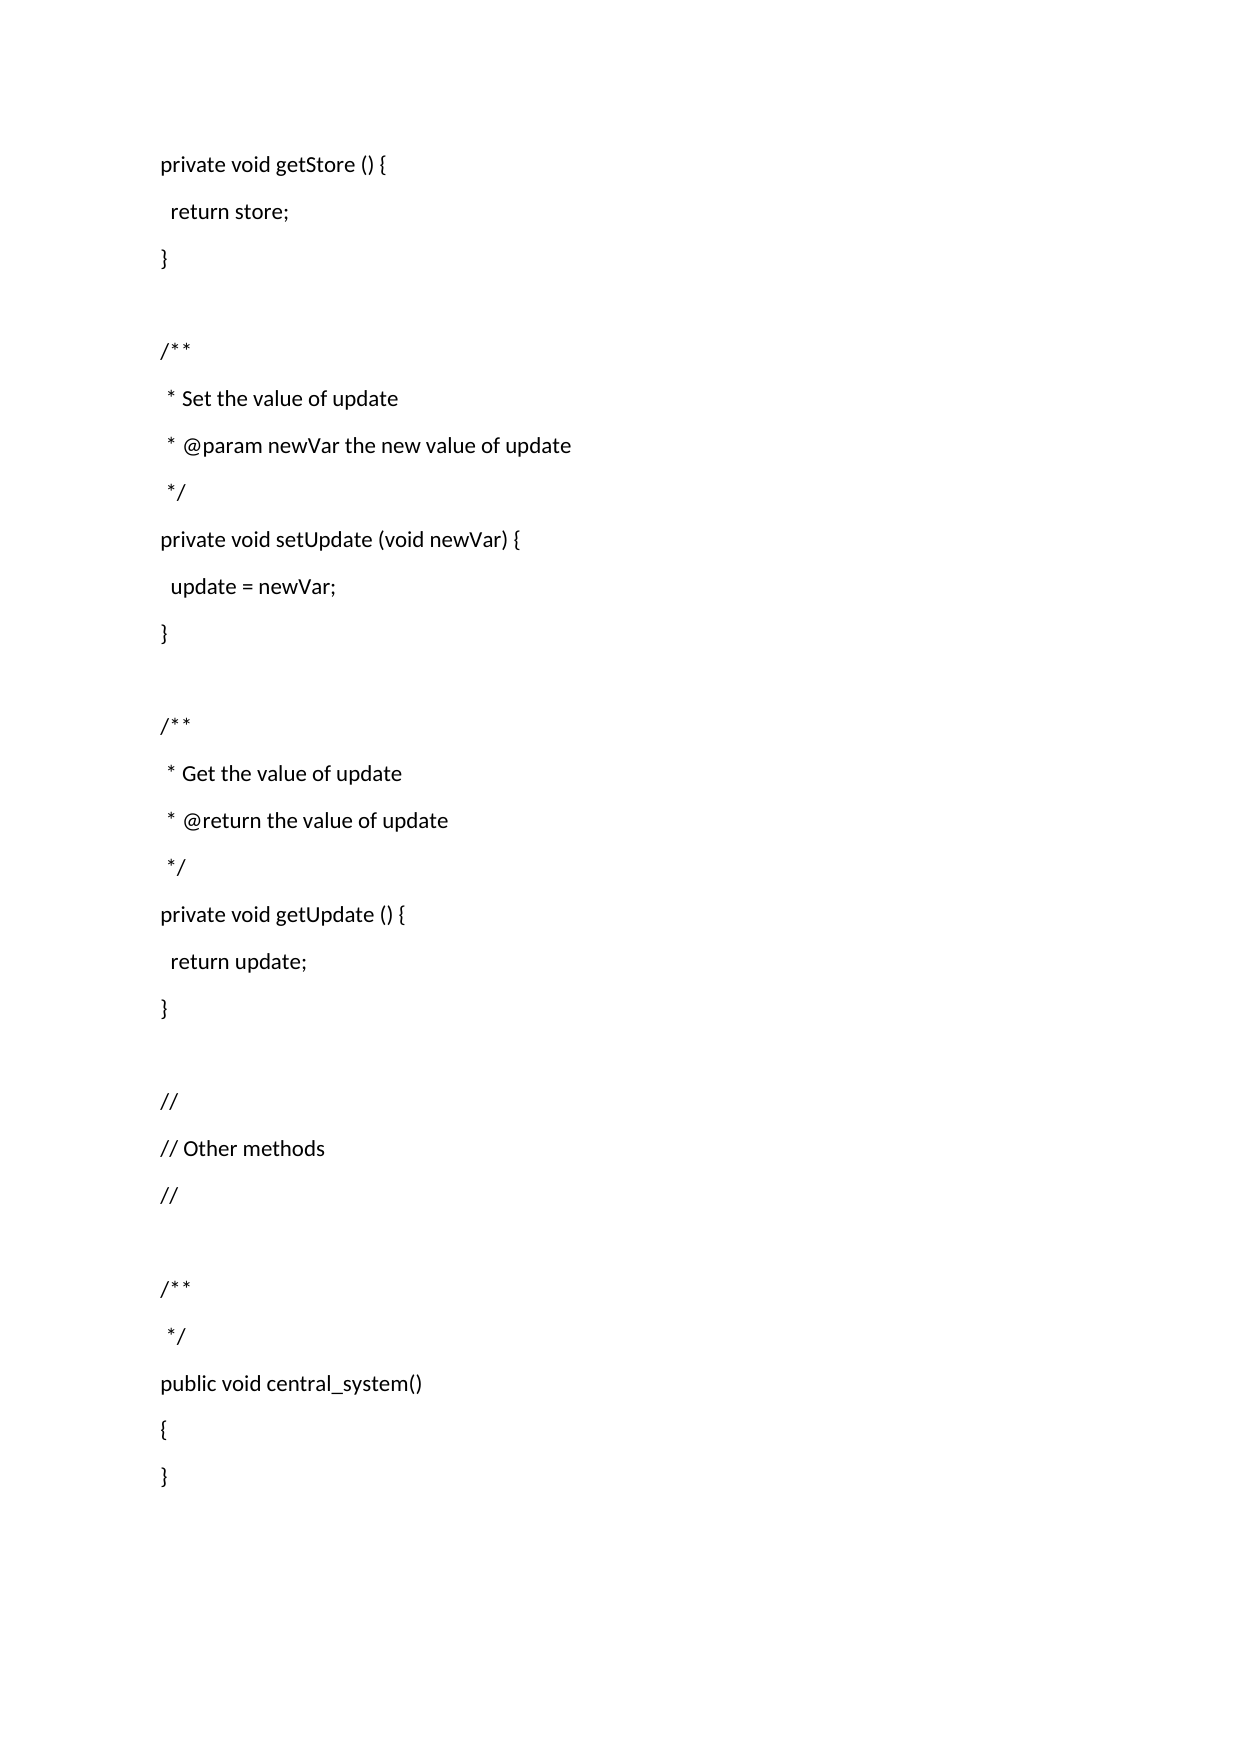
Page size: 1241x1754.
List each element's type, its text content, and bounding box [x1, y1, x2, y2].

text /** [150, 712, 1090, 741]
text { [150, 1416, 1090, 1444]
text private void getStore () { [150, 150, 1090, 178]
text } [150, 994, 1090, 1022]
text // [150, 1087, 1090, 1116]
text */ [150, 853, 1090, 881]
text } [150, 244, 1090, 272]
text private void getUpdate () { [150, 900, 1090, 928]
text * Set the value of update [150, 384, 1090, 412]
text return update; [150, 947, 1090, 975]
text /** [150, 1275, 1090, 1303]
text * Get the value of update [150, 759, 1090, 787]
text * @return the value of update [150, 806, 1090, 834]
text * @param newVar the new value of update [150, 431, 1090, 459]
text private void setUpdate (void newVar) { [150, 525, 1090, 553]
text return store; [150, 197, 1090, 225]
text update = newVar; [150, 572, 1090, 600]
text public void central_system() [150, 1369, 1090, 1397]
text */ [150, 1322, 1090, 1350]
text } [150, 619, 1090, 647]
text } [150, 1462, 1090, 1491]
text // [150, 1181, 1090, 1209]
text // Other methods [150, 1134, 1090, 1162]
text */ [150, 478, 1090, 506]
text /** [150, 337, 1090, 366]
